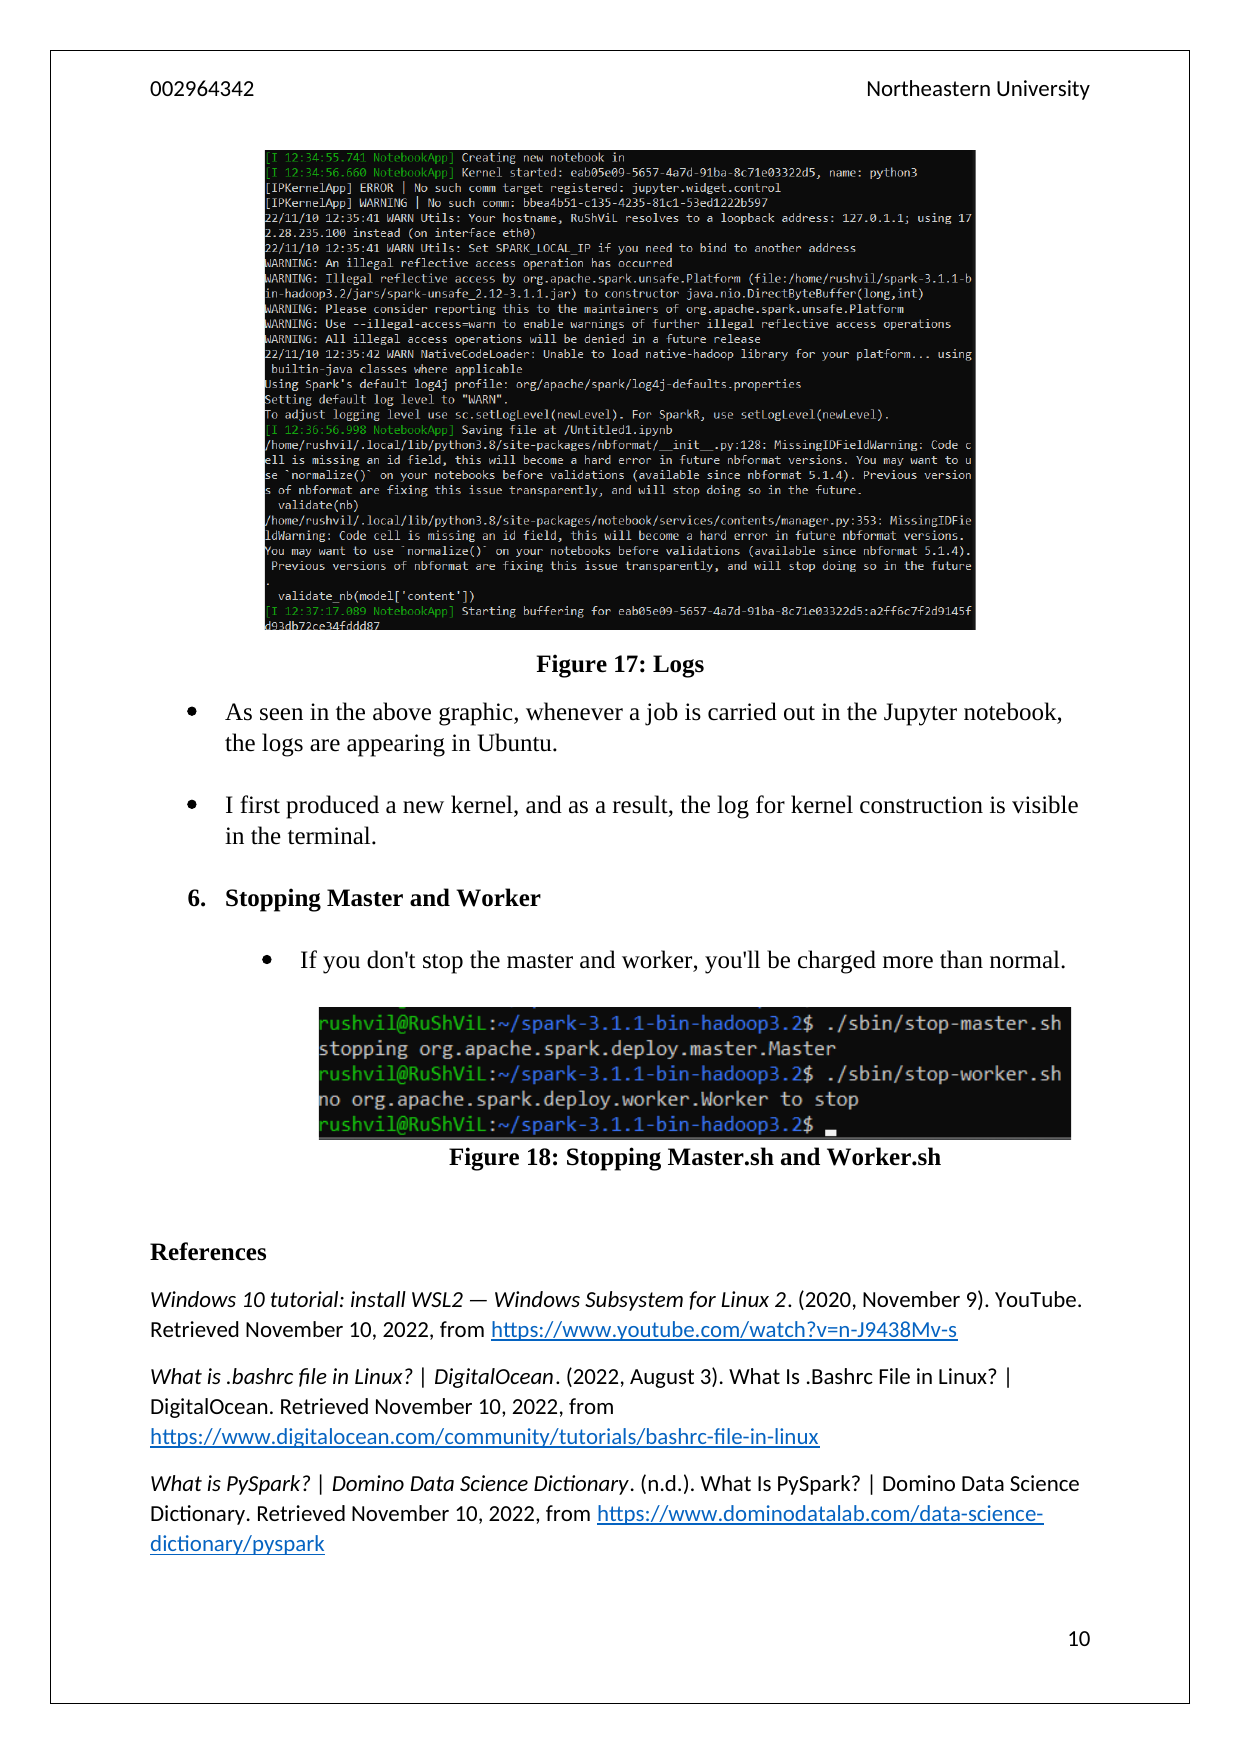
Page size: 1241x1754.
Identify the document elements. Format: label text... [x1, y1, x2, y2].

list I first produced a new kernel, and as a result, the log for kernel construction is visible in the terminal. [187, 790, 1090, 849]
text Windows 10 tutorial: install WSL2 — Windows Subsystem for Linux 2. (2020, November 9). YouTube. Retrieved November 10, 2022, from https://www.youtube.com/watch?v=n-J9438Mv-s [150, 1285, 1090, 1343]
text Figure 17: Logs [150, 649, 1090, 678]
list As seen in the above graphic, whenever a job is carried out in the Jupyter notebook, the logs are appearing in Ubuntu. [187, 697, 1090, 756]
picture [318, 1007, 1072, 1140]
picture [264, 150, 976, 630]
text What is PySpark? | Domino Data Science Dictionary. (n.d.). What Is PySpark? | Domino Data Science Dictionary. Retrieved November 10, 2022, from https://www.dominodatalab.com/data-science-dictionary/pyspark [150, 1469, 1090, 1558]
list Figure 18: Stopping Master.sh and Worker.sh [300, 1142, 1090, 1170]
text References [150, 1237, 1090, 1266]
text What is .bashrc file in Linux? | DigitalOcean. (2022, August 3). What Is .Bashrc File in Linux? | DigitalOcean. Retrieved November 10, 2022, from https://www.digitalocean.com/community/tutorials/bashrc-file-in-linux [150, 1362, 1090, 1450]
list If you don't stop the master and worker, you'll be charged more than normal. [262, 945, 1090, 974]
list Stopping Master and Worker [187, 883, 1090, 912]
